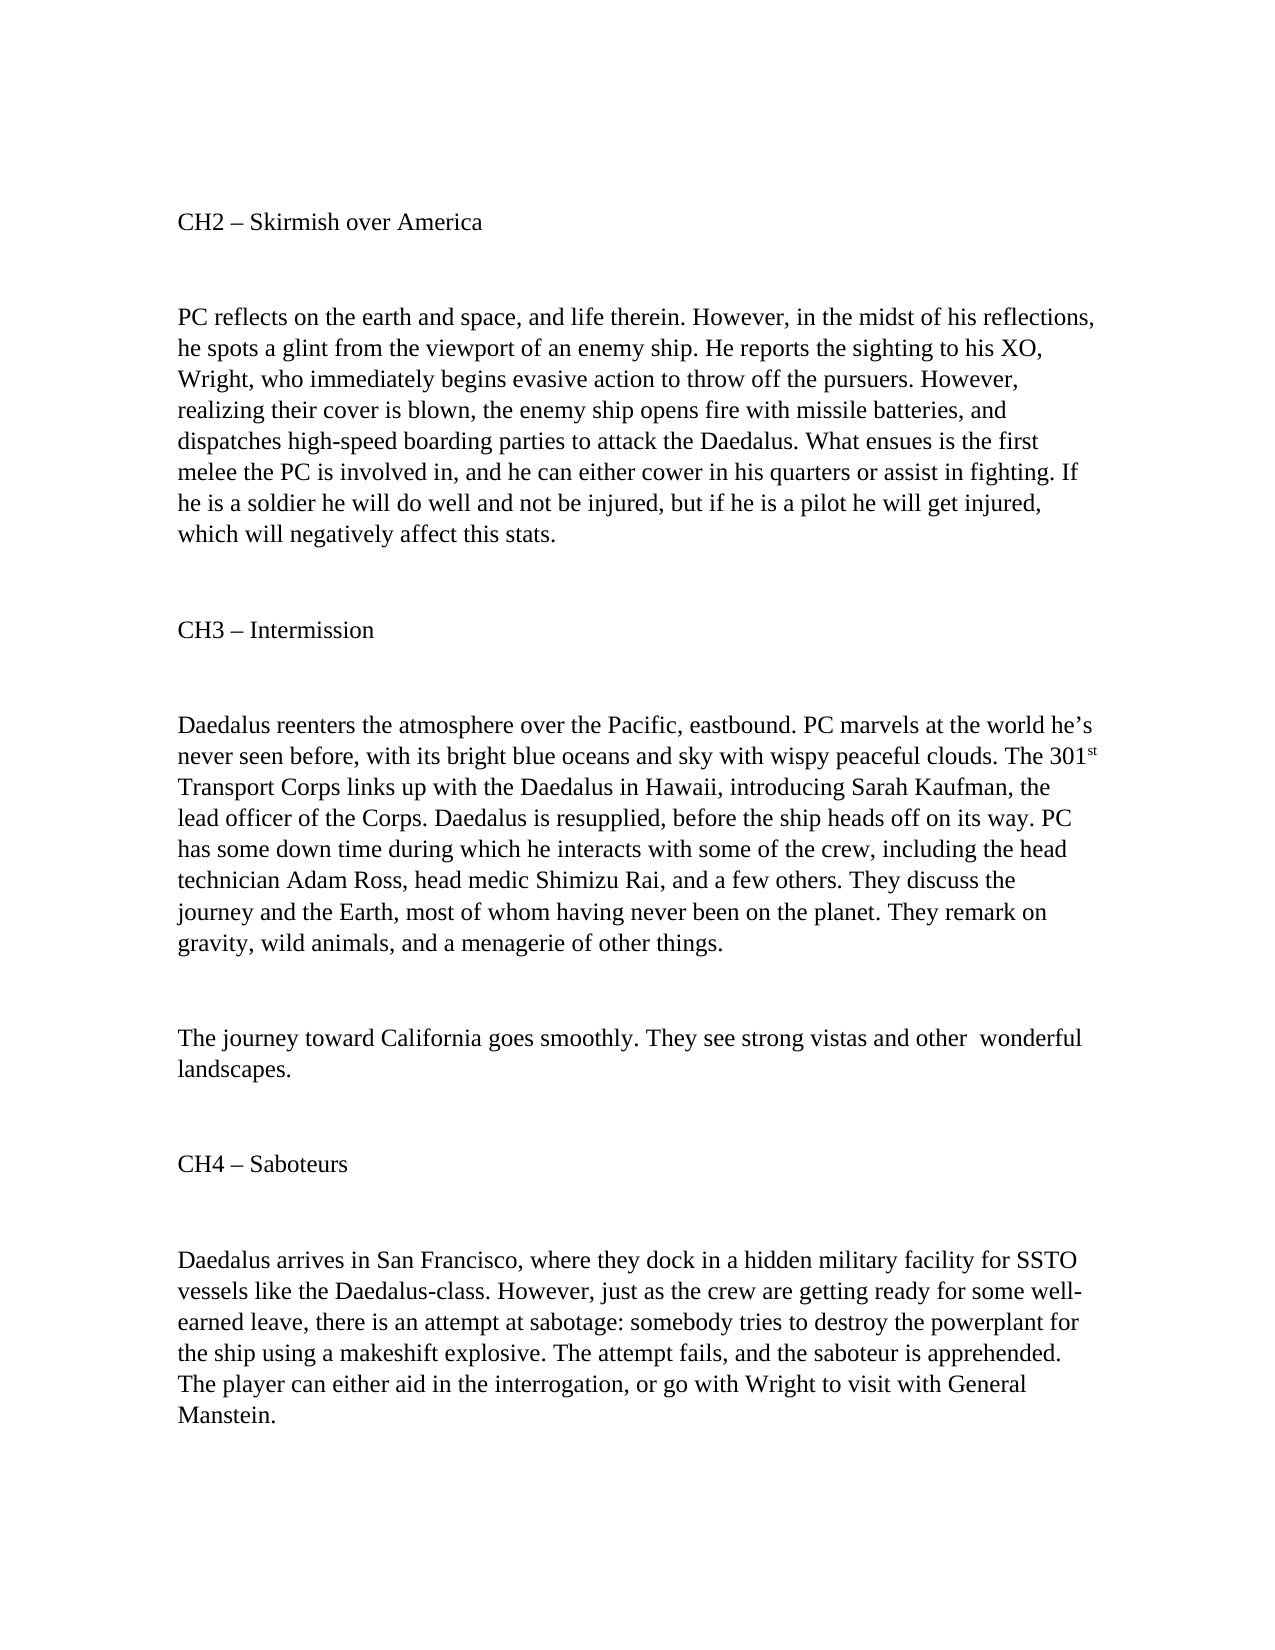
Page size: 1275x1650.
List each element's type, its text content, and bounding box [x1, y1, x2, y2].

text Daedalus reenters the atmosphere over the Pacific, eastbound. PC marvels at the world he’s never seen before, with its bright blue oceans and sky with wispy peaceful clouds. The 301st Transport Corps links up with the Daedalus in Hawaii, introducing Sarah Kaufman, the lead officer of the Corps. Daedalus is resupplied, before the ship heads off on its way. PC has some down time during which he interacts with some of the crew, including the head technician Adam Ross, head medic Shimizu Rai, and a few others. They discuss the journey and the Earth, most of whom having never been on the planet. They remark on gravity, wild animals, and a menagerie of other things. [177, 710, 1098, 956]
text CH4 – Saboteurs [177, 1149, 1098, 1178]
text The journey toward California goes smoothly. They see strong vistas and other wonderful landscapes. [177, 1023, 1098, 1083]
text Daedalus arrives in San Francisco, where they dock in a hidden military facility for SSTO vessels like the Daedalus-class. However, just as the crew are getting ready for some well-earned leave, there is an attempt at sabotage: somebody tries to destroy the powerplant for the ship using a makeshift explosive. The attempt fails, and the saboteur is apprehended. The player can either aid in the interrogation, or go with Wright to visit with General Manstein. [177, 1245, 1098, 1429]
text CH2 – Skirmish over America [177, 207, 1098, 236]
text CH3 – Intermission [177, 615, 1098, 644]
text PC reflects on the earth and space, and life therein. However, in the midst of his reflections, he spots a glint from the viewport of an enemy ship. He reports the sighting to his XO, Wright, who immediately begins evasive action to throw off the pursuers. However, realizing their cover is blown, the enemy ship opens fire with missile batteries, and dispatches high-speed boarding parties to attack the Daedalus. What ensues is the first melee the PC is involved in, and he can either cower in his quarters or assist in fighting. If he is a soldier he will do well and not be injured, but if he is a pilot he will get injured, which will negatively affect this stats. [177, 302, 1098, 548]
